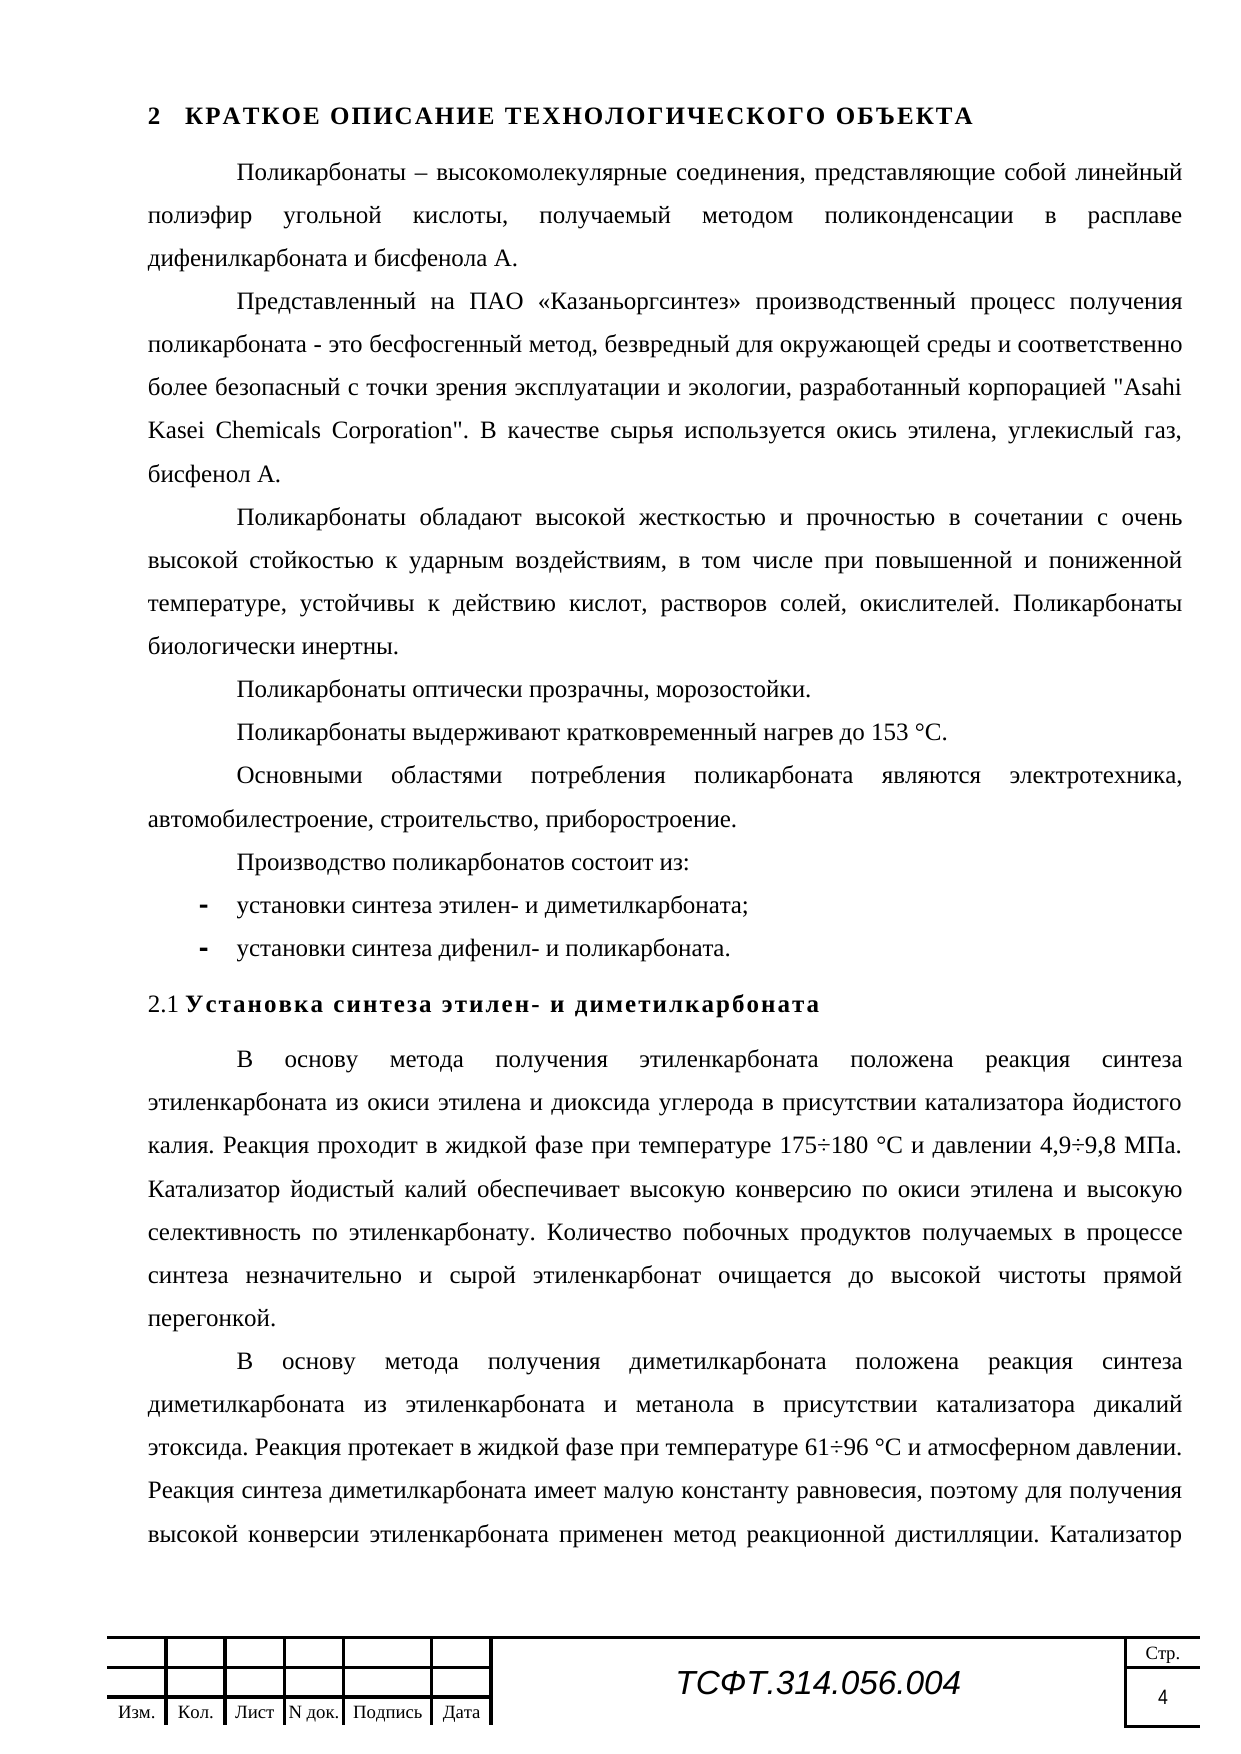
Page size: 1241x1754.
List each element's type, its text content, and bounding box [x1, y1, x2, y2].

text Поликарбонаты – высокомолекулярные соединения, представляющие собой линейный полиэфир угольной кислоты, получаемый методом поликонденсации в расплаве дифенилкарбоната и бисфенола А. [148, 157, 1183, 272]
text Поликарбонаты оптически прозрачны, морозостойки. [148, 674, 1183, 703]
text установки синтеза этилен- и диметилкарбоната; [199, 890, 1181, 919]
text Основными областями потребления поликарбоната являются электротехника, автомобилестроение, строительство, приборостроение. [148, 761, 1183, 832]
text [148, 1346, 1183, 1547]
text Поликарбонаты выдерживают кратковременный нагрев до 153 °С. [148, 717, 1183, 746]
subtitle краткое описание технологического объекта [148, 101, 1181, 130]
text Производство поликарбонатов состоит из: [148, 847, 1183, 876]
subtitle Установка синтеза этилен- и диметилкарбоната [148, 989, 1181, 1017]
text Поликарбонаты обладают высокой жесткостью и прочностью в сочетании с очень высокой стойкостью к ударным воздействиям, в том числе при повышенной и пониженной температуре, устойчивы к действию кислот, растворов солей, окислителей. Поликарбонаты биологически инертны. [148, 502, 1183, 660]
text Представленный на ПАО «Казаньоргсинтез» производственный процесс получения поликарбоната - это бесфосгенный метод, безвредный для окружающей среды и соответственно более безопасный с точки зрения эксплуатации и экологии, разработанный корпорацией "Asahi Kasei Chemicals Corporation". В качестве сырья используется окись этилена, углекислый газ, бисфенол А. [148, 286, 1183, 487]
text В основу метода получения этиленкарбоната положена реакция синтеза этиленкарбоната из окиси этилена и диоксида углерода в присутствии катализатора йодистого калия. Реакция проходит в жидкой фазе при температуре 175÷180 °С и давлении 4,9÷9,8 МПа. Катализатор йодистый калий обеспечивает высокую конверсию по окиси этилена и высокую селективность по этиленкарбонату. Количество побочных продуктов получаемых в процессе синтеза незначительно и сырой этиленкарбонат очищается до высокой чистоты прямой перегонкой. [148, 1044, 1183, 1332]
text установки синтеза дифенил- и поликарбоната. [199, 933, 1181, 962]
